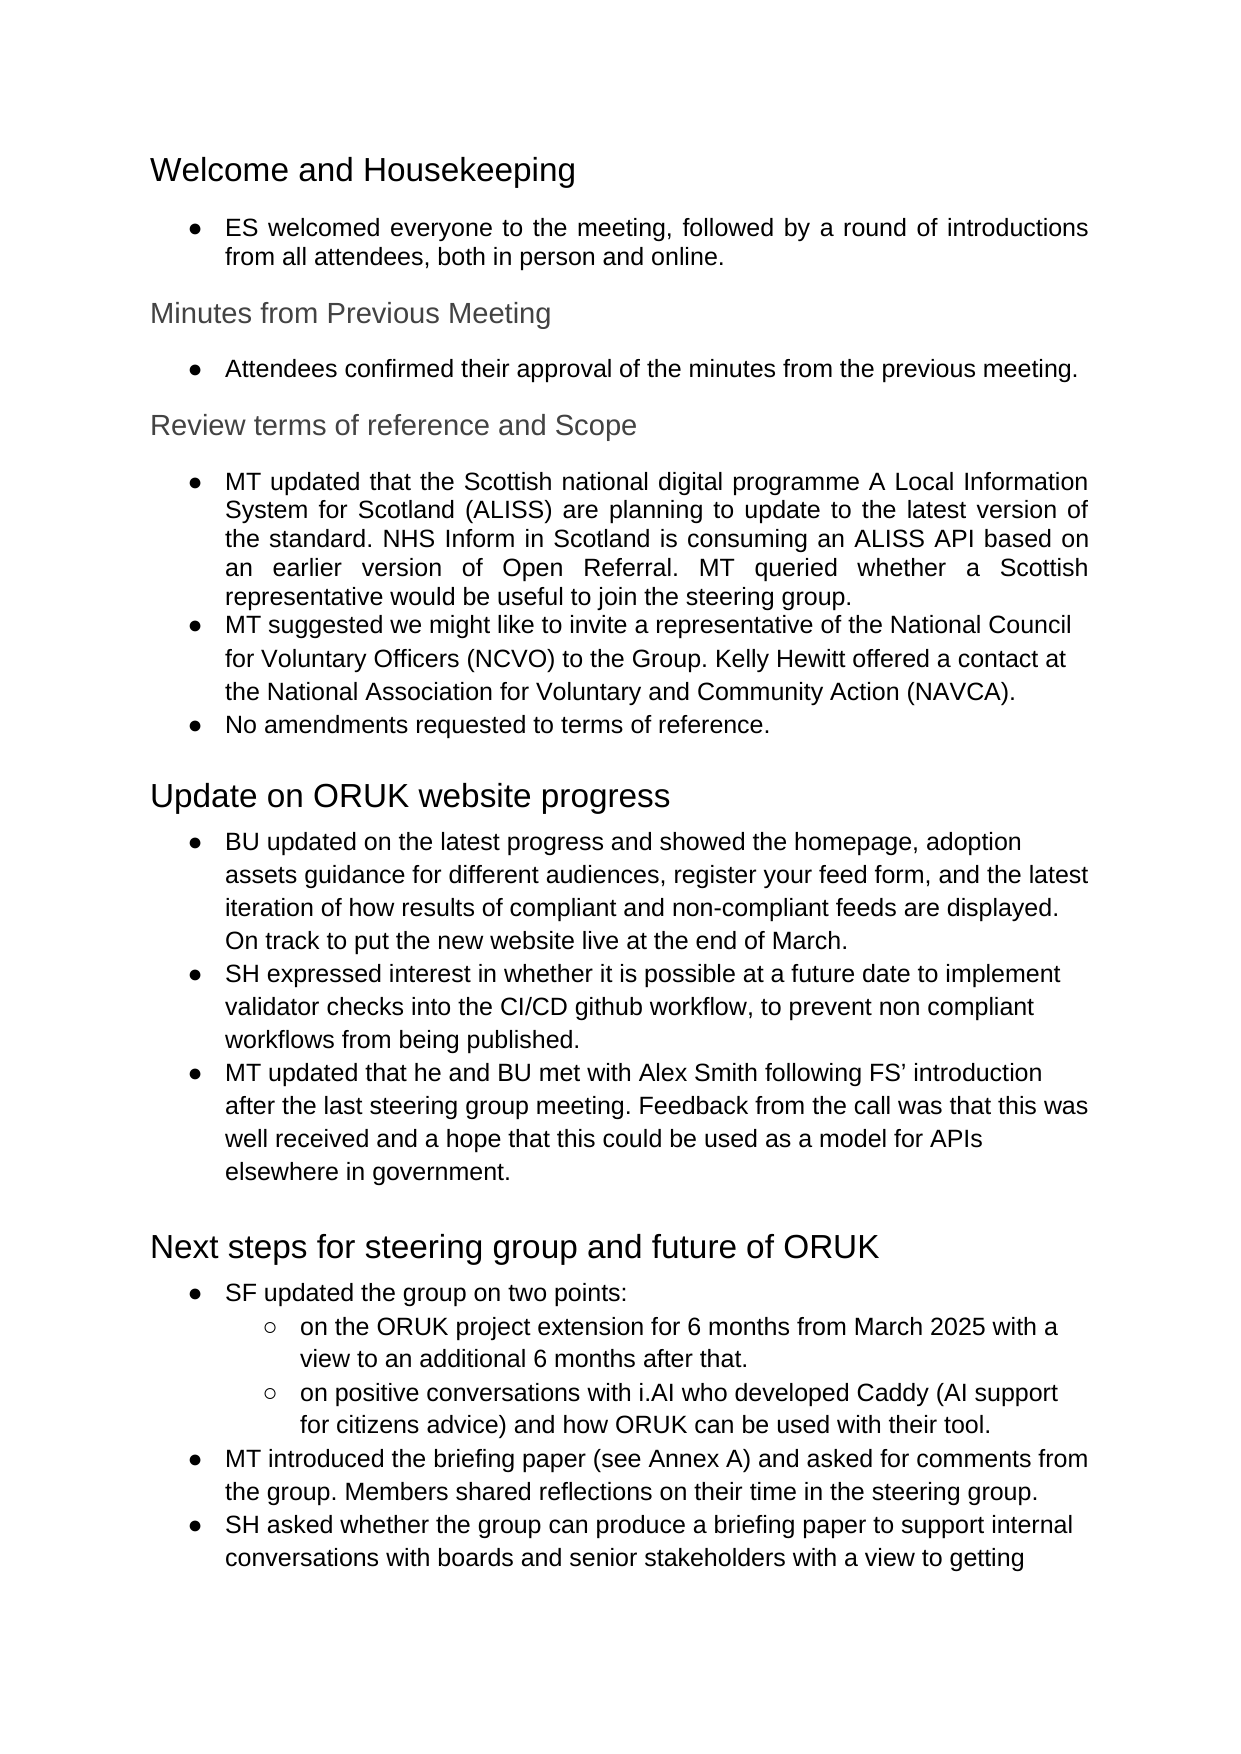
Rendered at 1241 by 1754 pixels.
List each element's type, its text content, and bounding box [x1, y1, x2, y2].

subtitle Next steps for steering group and future of ORUK [150, 1227, 1090, 1266]
list MT updated that the Scottish national digital programme A Local Information System for Scotland (ALISS) are planning to update to the latest version of the standard. NHS Inform in Scotland is consuming an ALISS API based on an earlier version of Open Referral. MT queried whether a Scottish representative would be useful to join the steering group. [187, 467, 1090, 611]
subtitle Review terms of reference and Scope [150, 408, 1090, 442]
list MT suggested we might like to invite a representative of the National Council for Voluntary Officers (NCVO) to the Group. Kelly Hewitt offered a contact at the National Association for Voluntary and Community Action (NAVCA). [187, 611, 1090, 705]
subtitle Welcome and Housekeeping [150, 150, 1090, 188]
list MT updated that he and BU met with Alex Smith following FS’ introduction after the last steering group meeting. Feedback from the call was that this was well received and a hope that this could be used as a model for APIs elsewhere in government. [187, 1058, 1090, 1186]
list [187, 1509, 1090, 1571]
list ES welcomed everyone to the meeting, followed by a round of introductions from all attendees, both in person and online. [187, 213, 1090, 271]
subtitle Update on ORUK website progress [150, 776, 1090, 814]
list SF updated the group on two points: [187, 1278, 1090, 1307]
list No amendments requested to terms of reference. [187, 709, 1090, 738]
list on positive conversations with i.AI who developed Caddy (AI support for citizens advice) and how ORUK can be used with their tool. [262, 1377, 1090, 1439]
list on the ORUK project extension for 6 months from March 2025 with a view to an additional 6 months after that. [262, 1311, 1090, 1373]
list SH expressed interest in whether it is possible at a future date to implement validator checks into the CI/CD github workflow, to prevent non compliant workflows from being published. [187, 959, 1090, 1054]
subtitle Minutes from Previous Meeting [150, 296, 1090, 329]
list BU updated on the latest progress and showed the homepage, adoption assets guidance for different audiences, register your feed form, and the latest iteration of how results of compliant and non-compliant feeds are displayed. On track to put the new website live at the end of March. [187, 827, 1090, 954]
list Attendees confirmed their approval of the minutes from the previous meeting. [187, 354, 1090, 383]
list MT introduced the briefing paper (see Annex A) and asked for comments from the group. Members shared reflections on their time in the steering group. [187, 1443, 1090, 1505]
